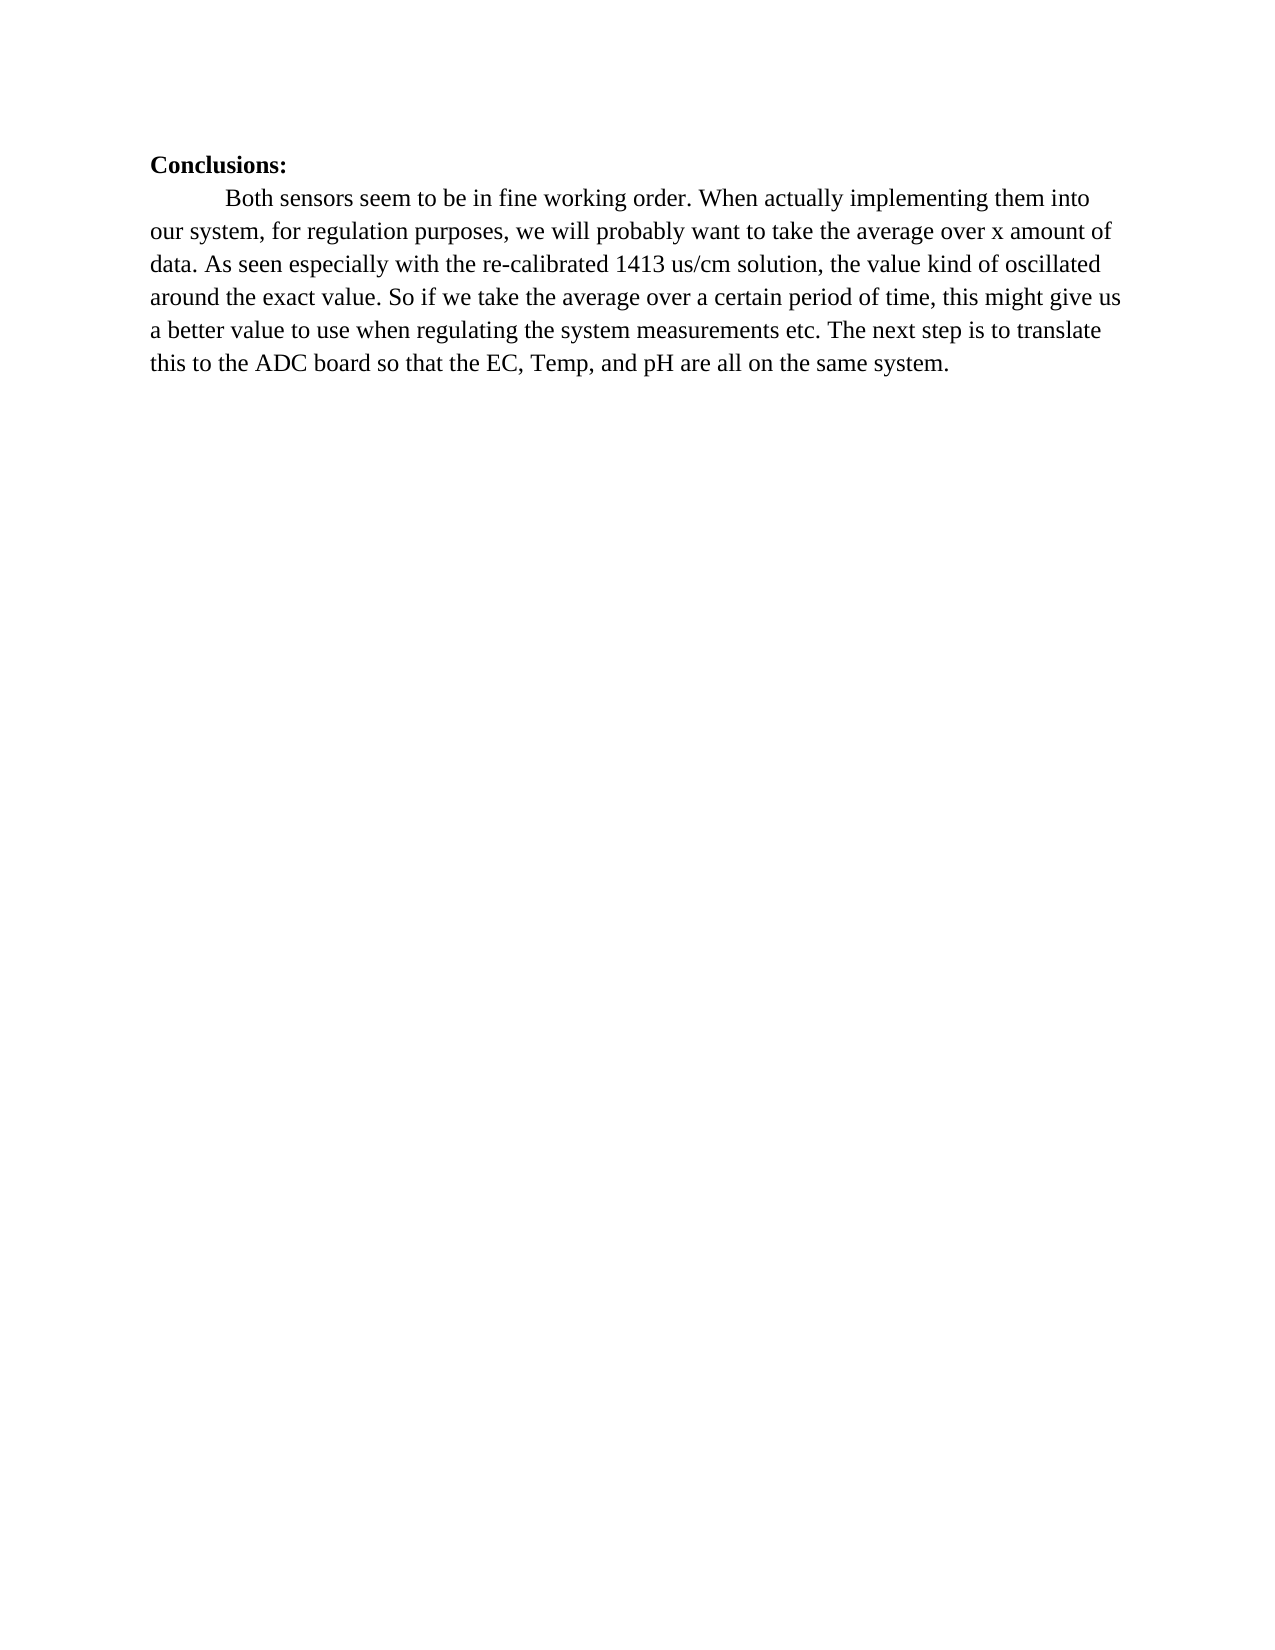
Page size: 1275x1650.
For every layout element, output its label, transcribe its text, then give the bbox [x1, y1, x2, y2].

text Conclusions: Both sensors seem to be in fine working order. When actually implementing them into our system, for regulation purposes, we will probably want to take the average over x amount of data. As seen especially with the re-calibrated 1413 us/cm solution, the value kind of oscillated around the exact value. So if we take the average over a certain period of time, this might give us a better value to use when regulating the system measurements etc. The next step is to translate this to the ADC board so that the EC, Temp, and pH are all on the same system. [150, 150, 1125, 377]
